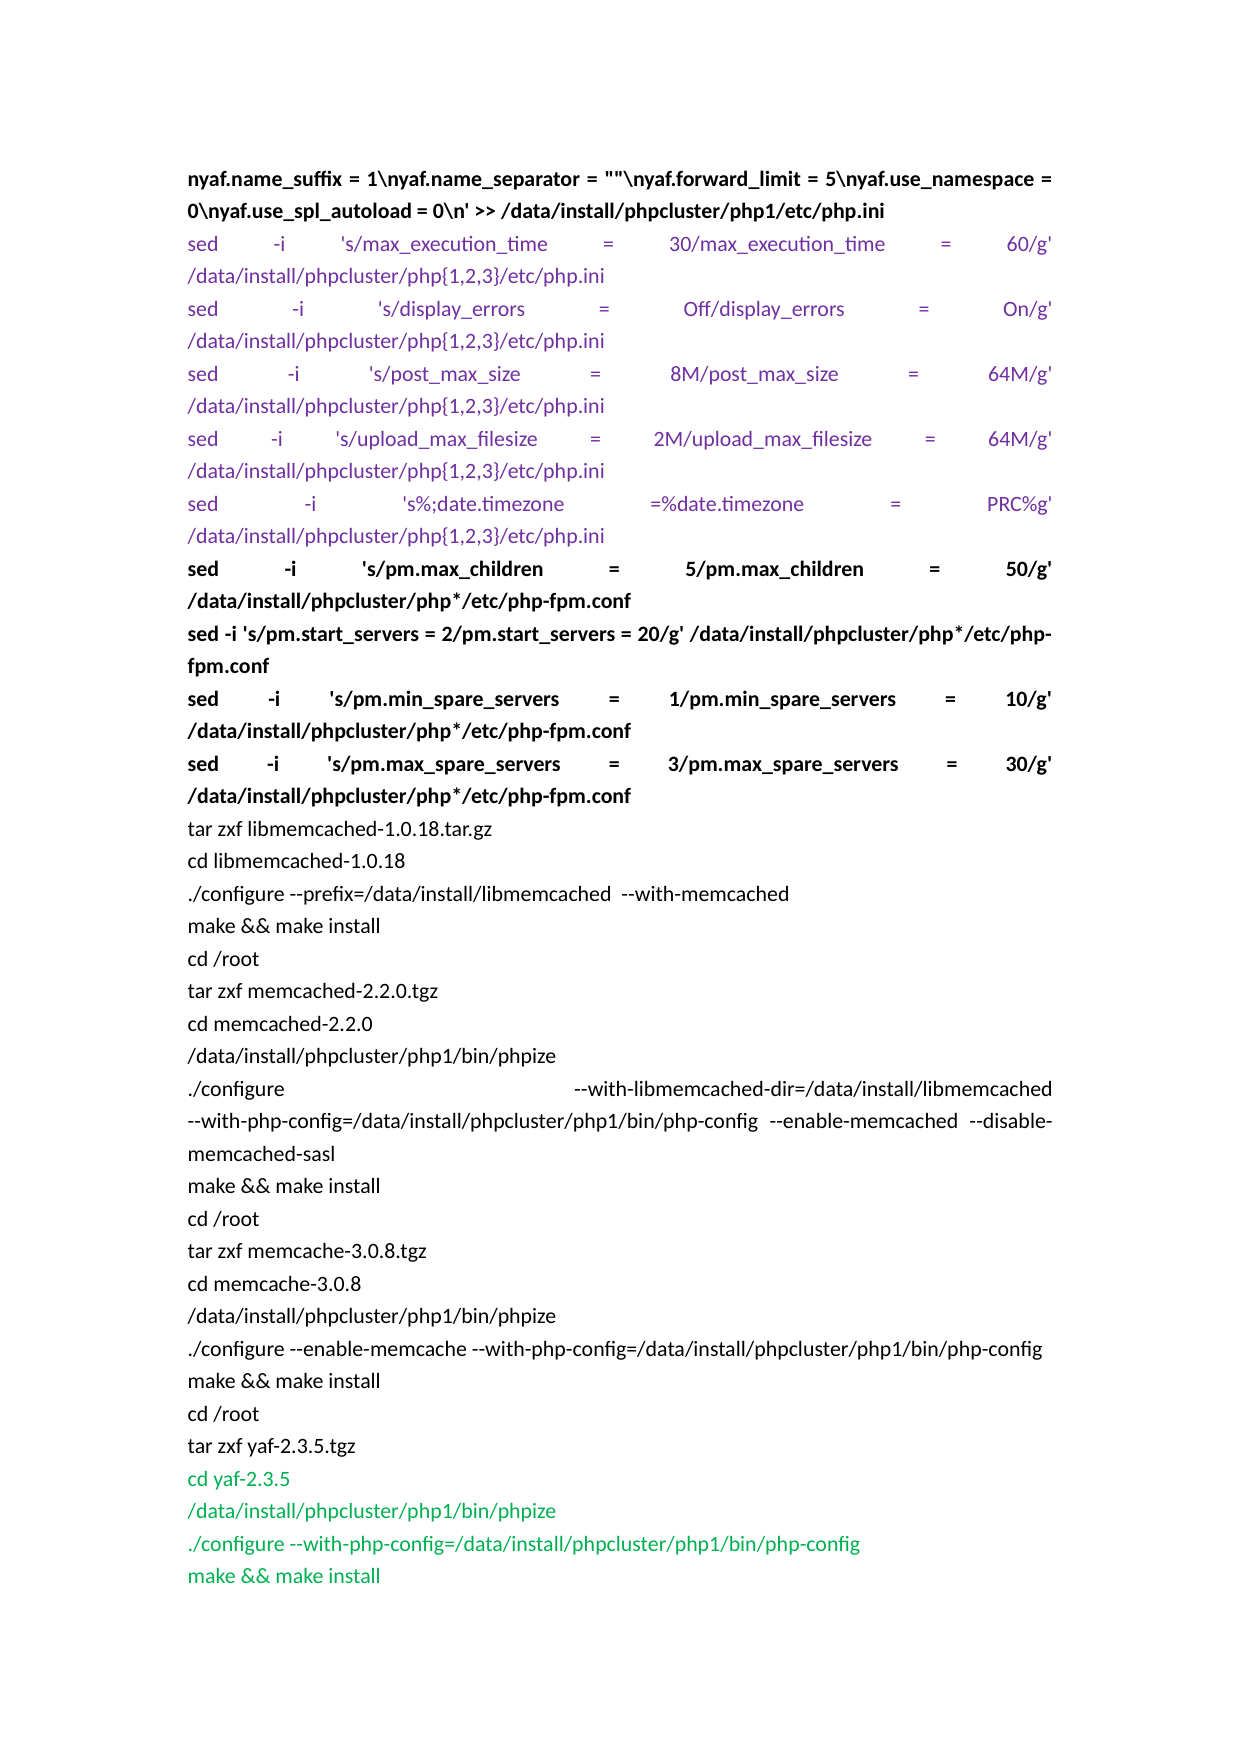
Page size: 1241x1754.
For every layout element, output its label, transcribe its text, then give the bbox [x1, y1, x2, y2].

text tar zxf libmemcached-1.0.18.tar.gz [187, 812, 1053, 844]
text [187, 1527, 1053, 1559]
text /data/install/phpcluster/php1/bin/phpize [187, 1039, 1053, 1072]
text sed -i 's/post_max_size = 8M/post_max_size = 64M/g' /data/install/phpcluster/php{1,2,3}/etc/php.ini [187, 357, 1053, 422]
text make && make install [187, 1559, 1053, 1592]
text sed -i 's/pm.start_servers = 2/pm.start_servers = 20/g' /data/install/phpcluster/php*/etc/php-fpm.conf [187, 617, 1053, 682]
text sed -i 's/max_execution_time = 30/max_execution_time = 60/g' /data/install/phpcluster/php{1,2,3}/etc/php.ini [187, 227, 1053, 292]
text cd /root [187, 942, 1053, 974]
text tar zxf memcached-2.2.0.tgz [187, 974, 1053, 1007]
text sed -i 's/pm.max_children = 5/pm.max_children = 50/g' /data/install/phpcluster/php*/etc/php-fpm.conf [187, 552, 1053, 617]
text cd /root [187, 1202, 1053, 1234]
text sed -i 's/pm.max_spare_servers = 3/pm.max_spare_servers = 30/g' /data/install/phpcluster/php*/etc/php-fpm.conf [187, 747, 1053, 812]
text tar zxf yaf-2.3.5.tgz [187, 1429, 1053, 1462]
text sed -i 's/display_errors = Off/display_errors = On/g' /data/install/phpcluster/php{1,2,3}/etc/php.ini [187, 292, 1053, 357]
text sed -i 's/pm.min_spare_servers = 1/pm.min_spare_servers = 10/g' /data/install/phpcluster/php*/etc/php-fpm.conf [187, 682, 1053, 747]
text ./configure --prefix=/data/install/libmemcached --with-memcached [187, 877, 1053, 909]
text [187, 1494, 1053, 1527]
text cd yaf-2.3.5 [187, 1462, 1053, 1494]
text tar zxf memcache-3.0.8.tgz [187, 1234, 1053, 1267]
text ./configure --enable-memcache --with-php-config=/data/install/phpcluster/php1/bin/php-config [187, 1332, 1053, 1364]
text ./configure --with-libmemcached-dir=/data/install/libmemcached --with-php-config=/data/install/phpcluster/php1/bin/php-config --enable-memcached --disable-memcached-sasl [187, 1072, 1053, 1169]
text sed -i 's/upload_max_filesize = 2M/upload_max_filesize = 64M/g' /data/install/phpcluster/php{1,2,3}/etc/php.ini [187, 422, 1053, 487]
text make && make install [187, 1364, 1053, 1397]
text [187, 162, 1053, 227]
text make && make install [187, 909, 1053, 942]
text cd memcached-2.2.0 [187, 1007, 1053, 1039]
text cd memcache-3.0.8 [187, 1267, 1053, 1299]
text sed -i 's%;date.timezone =%date.timezone = PRC%g' /data/install/phpcluster/php{1,2,3}/etc/php.ini [187, 487, 1053, 552]
text make && make install [187, 1169, 1053, 1202]
text cd /root [187, 1397, 1053, 1429]
text /data/install/phpcluster/php1/bin/phpize [187, 1299, 1053, 1332]
text cd libmemcached-1.0.18 [187, 844, 1053, 877]
